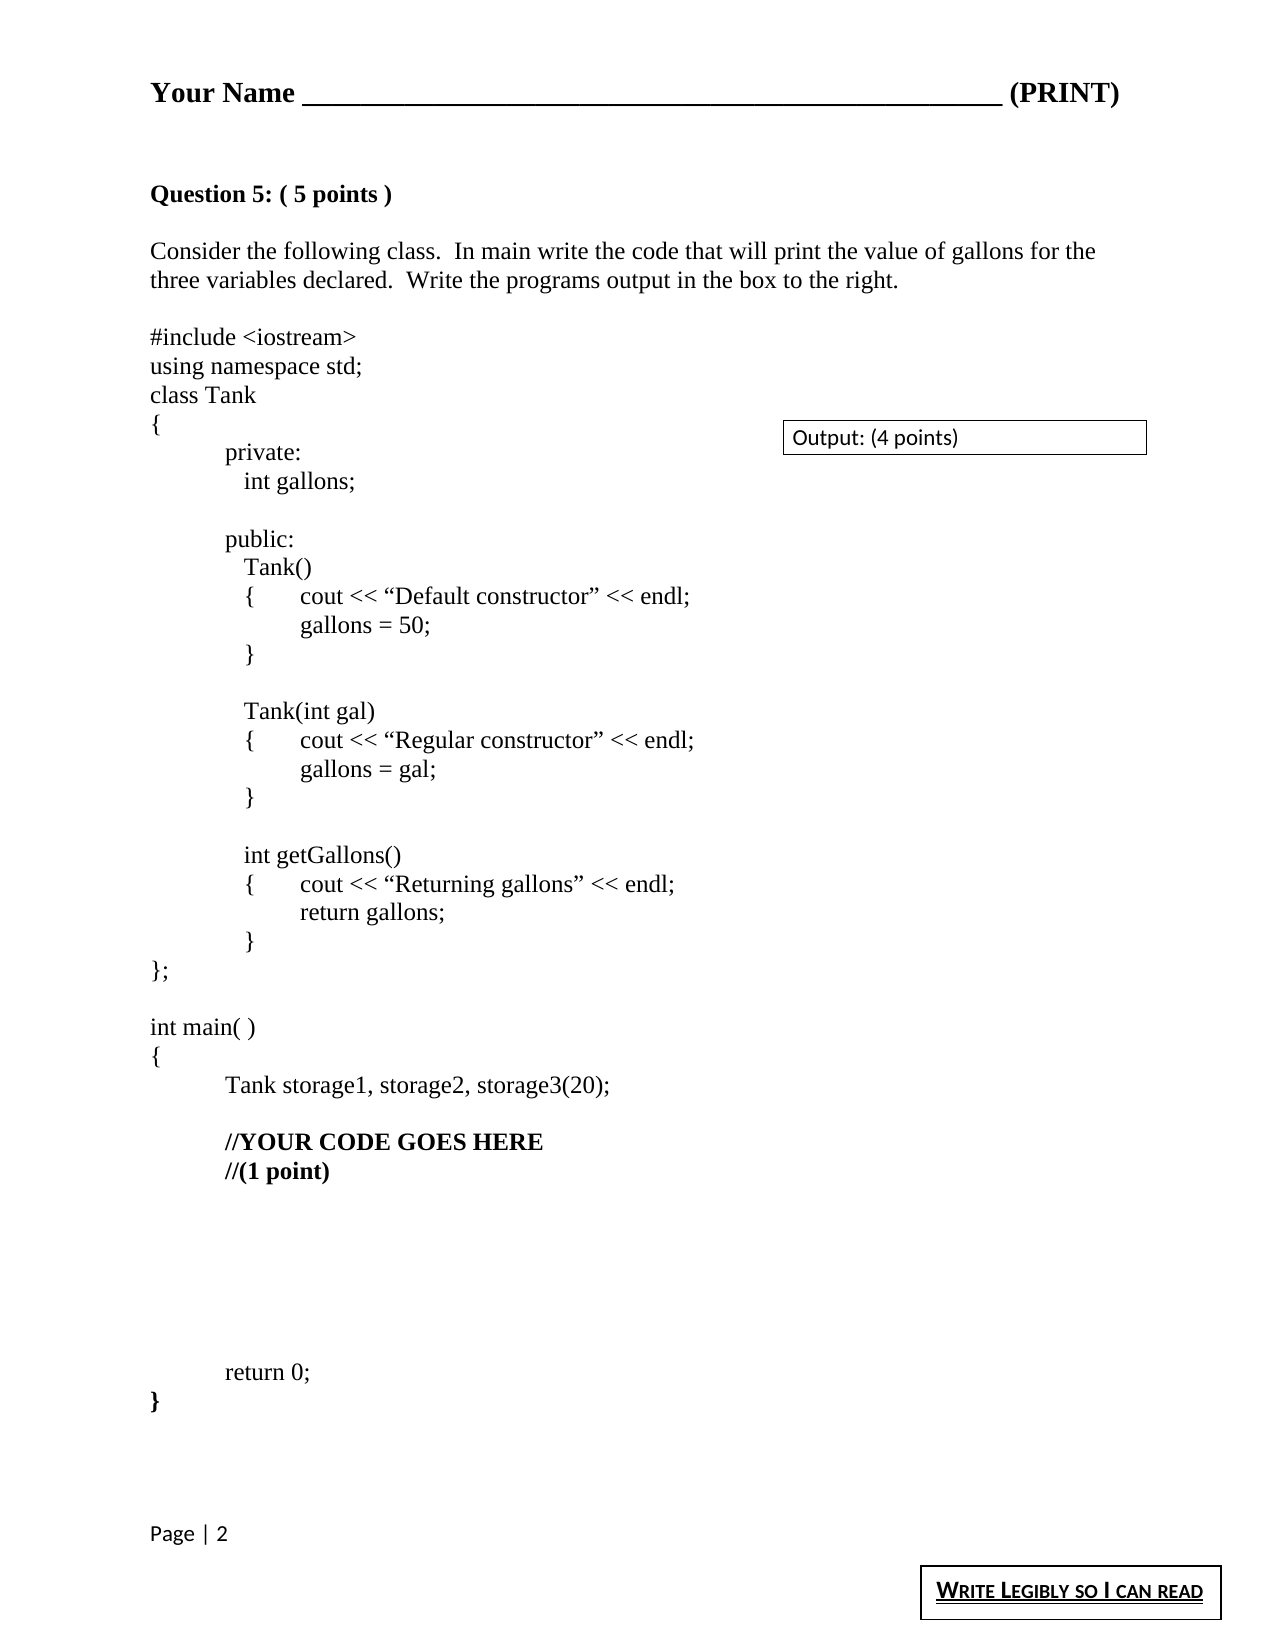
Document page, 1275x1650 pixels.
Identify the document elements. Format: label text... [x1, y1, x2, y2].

text public: [150, 524, 1125, 552]
text { [150, 409, 1125, 437]
text }; [150, 955, 1125, 984]
text { cout << “Default constructor” << endl; [150, 581, 1125, 610]
text gallons = gal; [150, 754, 1125, 782]
text Tank storage1, storage2, storage3(20); [150, 1070, 1125, 1099]
text Consider the following class. In main write the code that will print the value of gallons for the three variables declared. Write the programs output in the box to the right. [150, 236, 1125, 294]
text class Tank [150, 380, 1125, 409]
text return 0; [150, 1357, 1125, 1386]
text } [150, 782, 1125, 811]
text { cout << “Returning gallons” << endl; [150, 869, 1125, 897]
text int getGallons() [150, 840, 1125, 869]
text Question 5: ( 5 points ) [150, 179, 1125, 207]
text //YOUR CODE GOES HERE [150, 1127, 1125, 1156]
text gallons = 50; [150, 610, 1125, 639]
text { cout << “Regular constructor” << endl; [150, 725, 1125, 754]
text private: [150, 437, 1125, 466]
text { [150, 1041, 1125, 1070]
text } [150, 1386, 1125, 1415]
text using namespace std; [150, 351, 1125, 380]
text int gallons; [150, 466, 1125, 495]
text //(1 point) [150, 1156, 1125, 1185]
text int main( ) [150, 1012, 1125, 1041]
text #include <iostream> [150, 322, 1125, 351]
text } [150, 926, 1125, 955]
text Tank(int gal) [150, 696, 1125, 725]
text } [150, 639, 1125, 667]
text Tank() [150, 552, 1125, 581]
text return gallons; [150, 897, 1125, 926]
